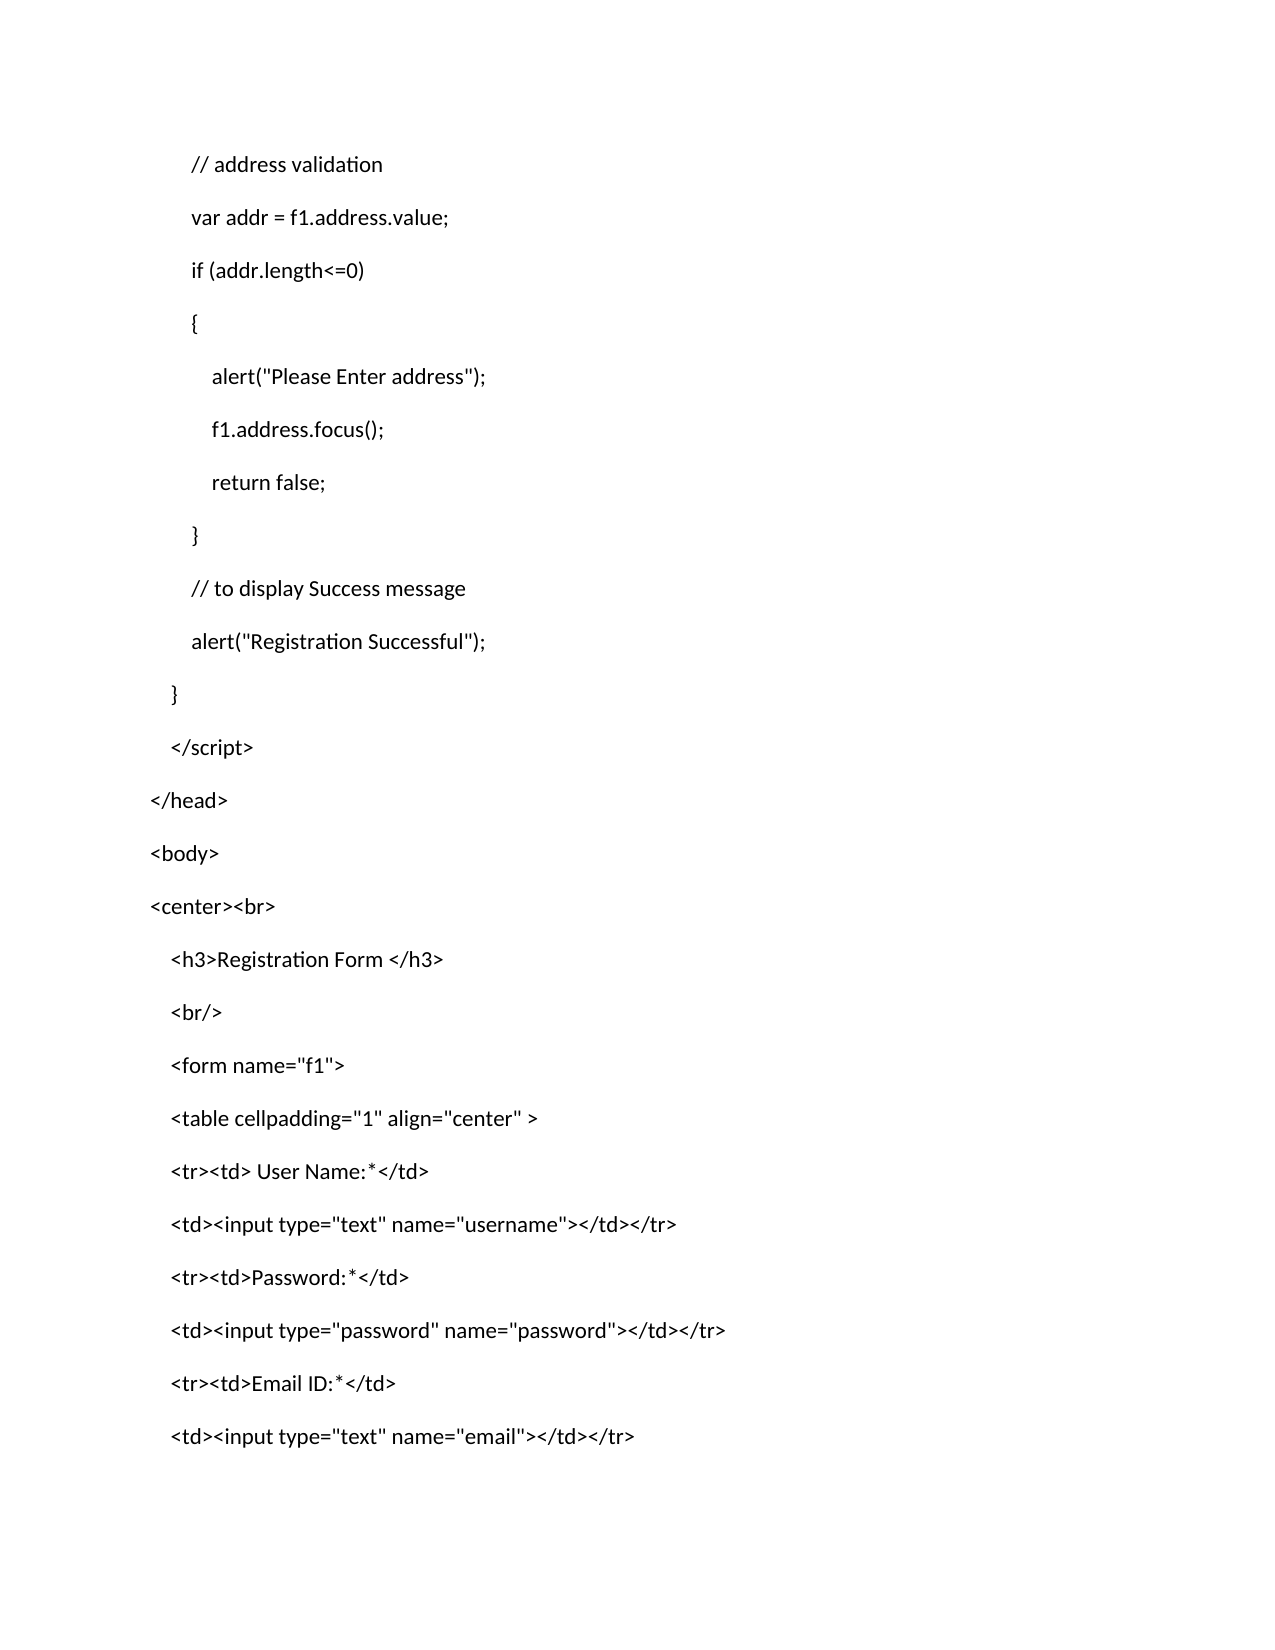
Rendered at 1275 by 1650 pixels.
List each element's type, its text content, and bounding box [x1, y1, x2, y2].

text } [150, 521, 1125, 549]
text alert("Please Enter address"); [150, 362, 1125, 390]
text <tr><td> User Name:*</td> [150, 1157, 1125, 1185]
text } [150, 680, 1125, 708]
text if (addr.length<=0) [150, 256, 1125, 284]
text <br/> [150, 998, 1125, 1026]
text <body> [150, 839, 1125, 867]
text <h3>Registration Form </h3> [150, 945, 1125, 973]
text // to display Success message [150, 574, 1125, 602]
text <form name="f1"> [150, 1051, 1125, 1079]
text { [150, 309, 1125, 337]
text <table cellpadding="1" align="center" > [150, 1104, 1125, 1132]
text <tr><td>Password:*</td> [150, 1263, 1125, 1291]
text <td><input type="password" name="password"></td></tr> [150, 1316, 1125, 1344]
text </head> [150, 786, 1125, 814]
text var addr = f1.address.value; [150, 203, 1125, 231]
text f1.address.focus(); [150, 415, 1125, 443]
text <center><br> [150, 892, 1125, 920]
text <tr><td>Email ID:*</td> [150, 1369, 1125, 1397]
text <td><input type="text" name="email"></td></tr> [150, 1422, 1125, 1451]
text <td><input type="text" name="username"></td></tr> [150, 1210, 1125, 1238]
text alert("Registration Successful"); [150, 627, 1125, 655]
text // address validation [150, 150, 1125, 178]
text </script> [150, 733, 1125, 761]
text return false; [150, 468, 1125, 496]
